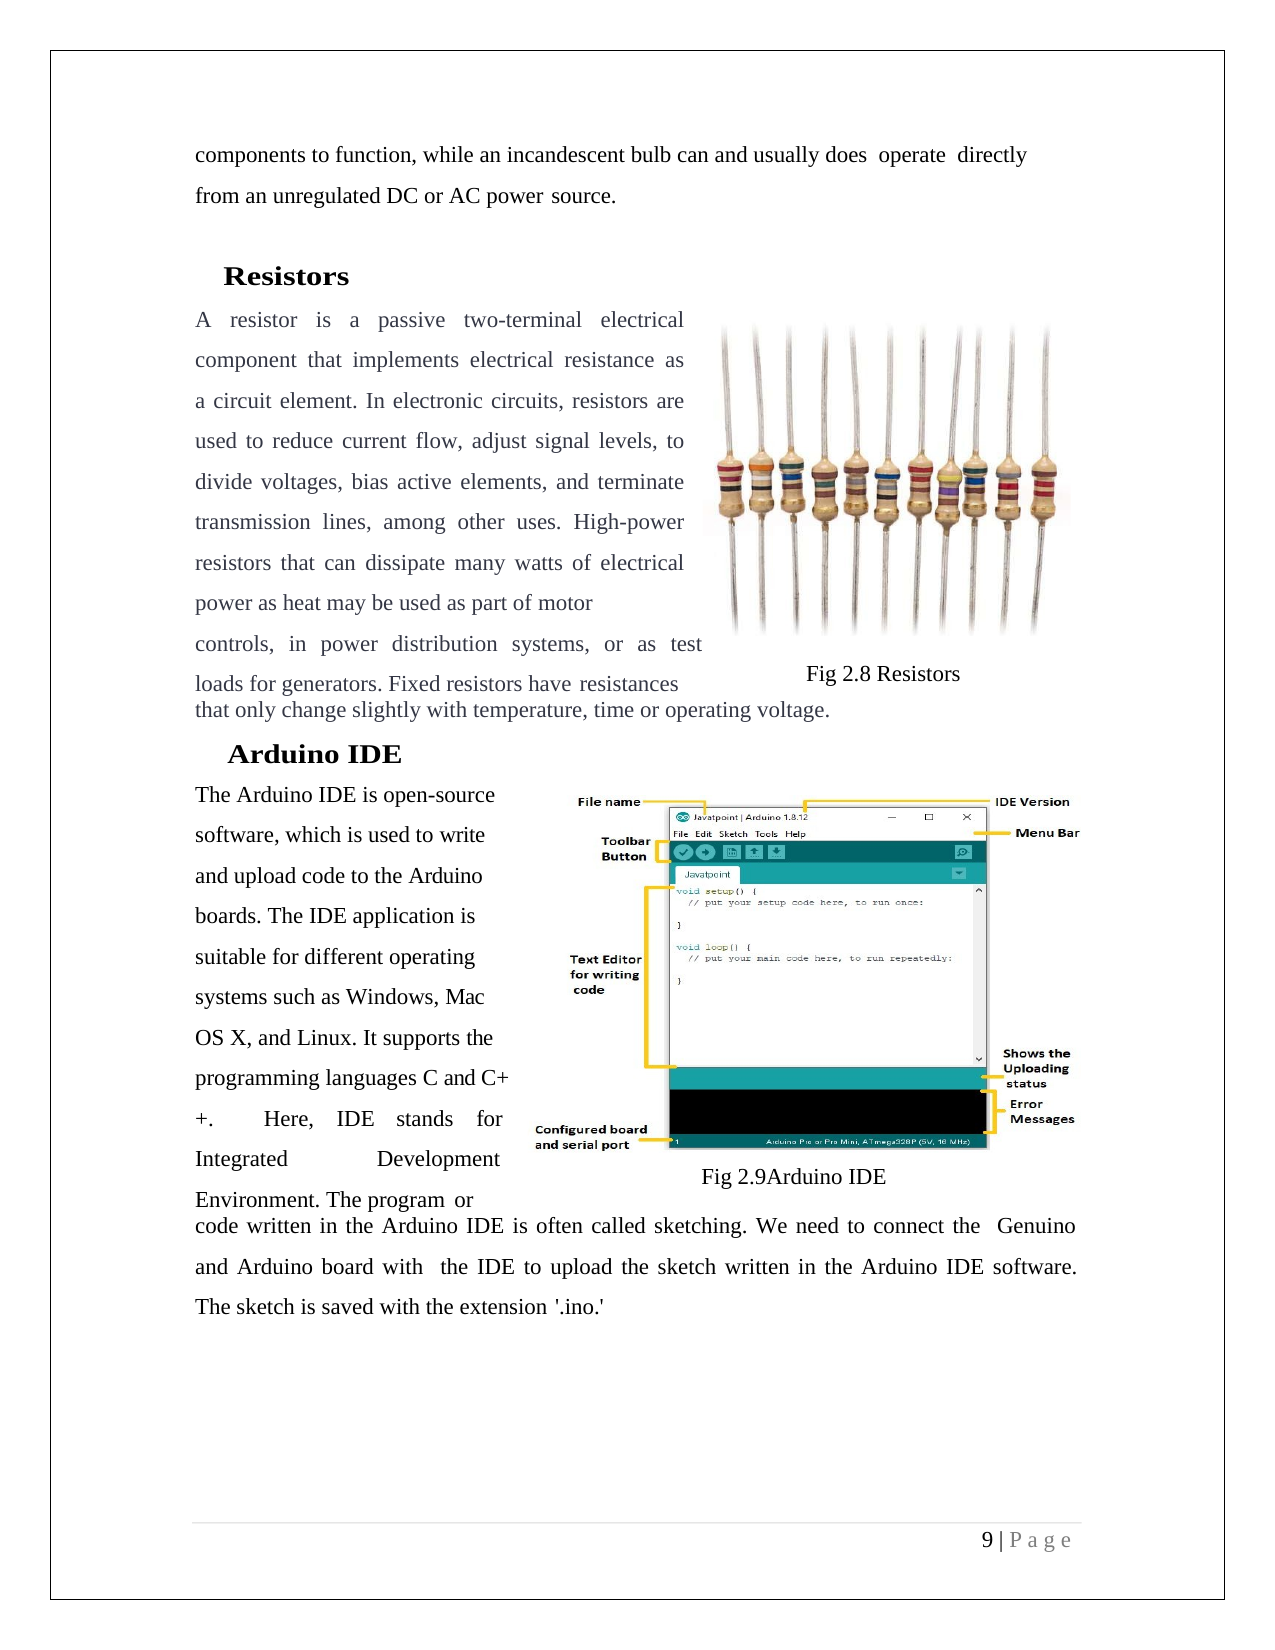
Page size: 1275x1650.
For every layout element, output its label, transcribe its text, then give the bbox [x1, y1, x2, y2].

text A resistor is a passive two-terminal electrical component that implements electrical resistance as a circuit element. In electronic circuits, resistors are used to reduce current flow, adjust signal levels, to divide voltages, bias active elements, and terminate transmission lines, among other uses. High-power resistors that can dissipate many watts of electrical power as heat may be used as part of motor [195, 306, 685, 616]
picture [702, 320, 1071, 636]
picture [527, 795, 1081, 1153]
text controls, in power distribution systems, or as test loads for generators. Fixed resistors have resistances [195, 630, 703, 697]
text that only change slightly with temperature, time or operating voltage. [195, 697, 1138, 723]
text Fig 2.9Arduino IDE [701, 1163, 1138, 1190]
text Fig 2.8 Resistors [806, 660, 1138, 686]
subtitle  Arduino IDE [195, 739, 1138, 770]
text The Arduino IDE is open-source software, which is used to write and upload code to the Arduino boards. The IDE application is suitable for different operating systems such as Windows, Mac OS X, and Linux. It supports the programming languages C and C++. Here, IDE stands for Integrated Development Environment. The program or [195, 781, 510, 1212]
text code written in the Arduino IDE is often called sketching. We need to connect the Genuino and Arduino board with the IDE to upload the sketch written in the Arduino IDE software. The sketch is saved with the extension '.ino.' [195, 1212, 1078, 1320]
text components to function, while an incandescent bulb can and usually does operate directly from an unregulated DC or AC power source. [195, 142, 1068, 208]
subtitle  Resistors [195, 260, 1138, 291]
